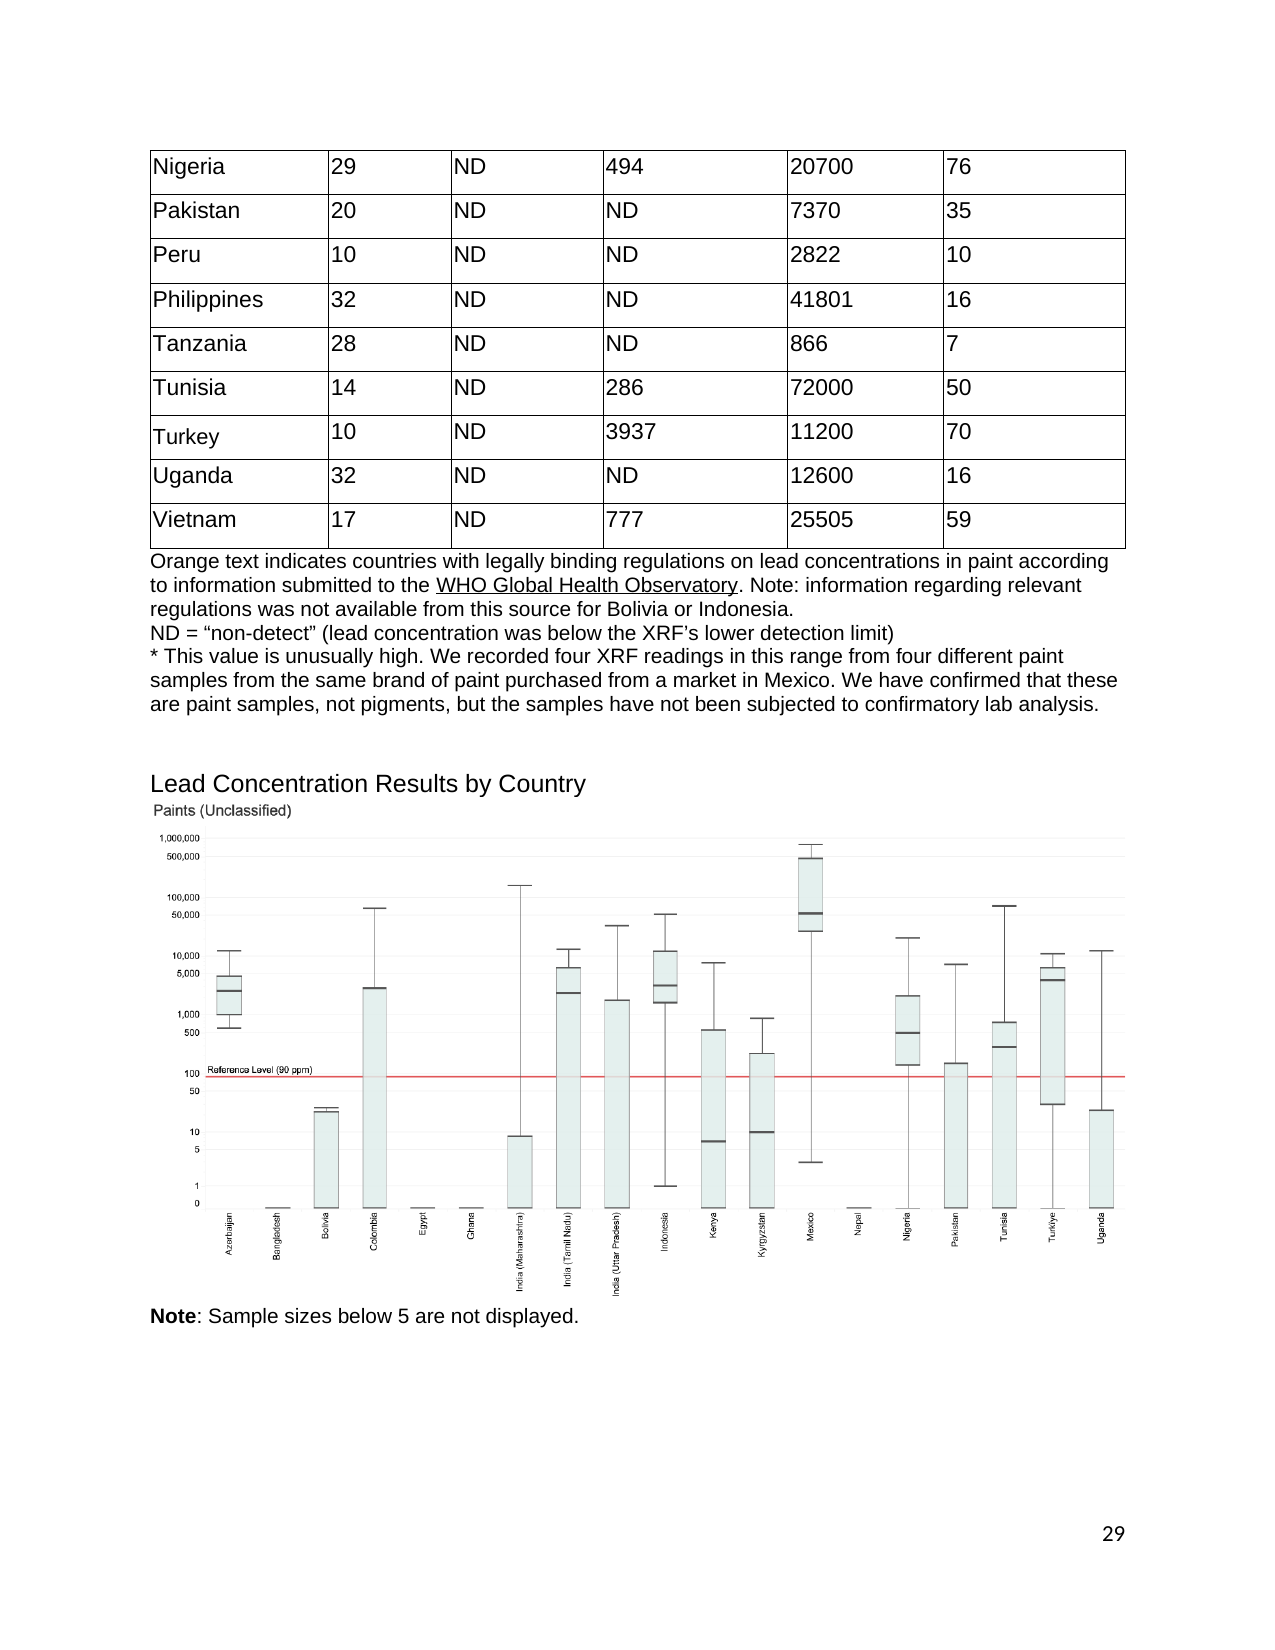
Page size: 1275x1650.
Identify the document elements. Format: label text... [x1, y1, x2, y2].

table_cell 16 [944, 460, 1125, 503]
text Lead Concentration Results by Country [150, 769, 1125, 797]
table_cell 32 [329, 460, 451, 503]
table_cell 14 [329, 372, 451, 415]
table_cell ND [452, 284, 603, 327]
table_cell 866 [788, 328, 943, 371]
table_cell ND [452, 416, 603, 459]
table_cell 777 [604, 504, 787, 547]
table_cell 17 [329, 504, 451, 547]
text Note: Sample sizes below 5 are not displayed. [150, 1304, 1125, 1328]
picture [150, 797, 1125, 1304]
table_cell 59 [944, 504, 1125, 547]
table_cell ND [452, 195, 603, 238]
table_cell 12600 [788, 460, 943, 503]
table_cell 7 [944, 328, 1125, 371]
table_cell Peru [151, 239, 328, 282]
table_cell ND [604, 460, 787, 503]
table_cell 286 [604, 372, 787, 415]
table_cell ND [452, 328, 603, 371]
table_cell ND [452, 460, 603, 503]
table_cell ND [604, 328, 787, 371]
table_cell 10 [944, 239, 1125, 282]
table_cell 28 [329, 328, 451, 371]
text ND = “non-detect” (lead concentration was below the XRF’s lower detection limit) [150, 620, 1125, 644]
table_cell 10 [329, 239, 451, 282]
table_cell 76 [944, 151, 1125, 194]
table_cell 16 [944, 284, 1125, 327]
table_cell 494 [604, 151, 787, 194]
table_cell 70 [944, 416, 1125, 459]
table_cell 20 [329, 195, 451, 238]
table_cell 72000 [788, 372, 943, 415]
table_cell 32 [329, 284, 451, 327]
table_cell 41801 [788, 284, 943, 327]
table_cell ND [452, 151, 603, 194]
table_cell ND [604, 284, 787, 327]
table_cell Philippines [151, 284, 328, 327]
table_cell ND [452, 372, 603, 415]
table_cell Tanzania [151, 328, 328, 371]
table_cell 20700 [788, 151, 943, 194]
text * This value is unusually high. We recorded four XRF readings in this range from four different paint samples from the same brand of paint purchased from a market in Mexico. We have confirmed that these are paint samples, not pigments, but the samples have not been subjected to confirmatory lab analysis. [150, 644, 1125, 716]
table_cell Pakistan [151, 195, 328, 238]
text Orange text indicates countries with legally binding regulations on lead concentrations in paint according to information submitted to the WHO Global Health Observatory. Note: information regarding relevant regulations was not available from this source for Bolivia or Indonesia. [150, 549, 1125, 620]
table_cell Nigeria [151, 151, 328, 194]
table_cell ND [604, 239, 787, 282]
table_cell Tunisia [151, 372, 328, 415]
table_cell 29 [329, 151, 451, 194]
table_cell ND [452, 504, 603, 547]
table_cell 10 [329, 416, 451, 459]
table_cell 11200 [788, 416, 943, 459]
table_cell Uganda [151, 460, 328, 503]
table_cell ND [452, 239, 603, 282]
table_cell ND [604, 195, 787, 238]
table_cell Vietnam [151, 504, 328, 547]
table_cell 50 [944, 372, 1125, 415]
table_cell 3937 [604, 416, 787, 459]
table_cell 25505 [788, 504, 943, 547]
table_cell 2822 [788, 239, 943, 282]
table_cell 7370 [788, 195, 943, 238]
table_cell Turkey [151, 416, 328, 459]
table_cell 35 [944, 195, 1125, 238]
